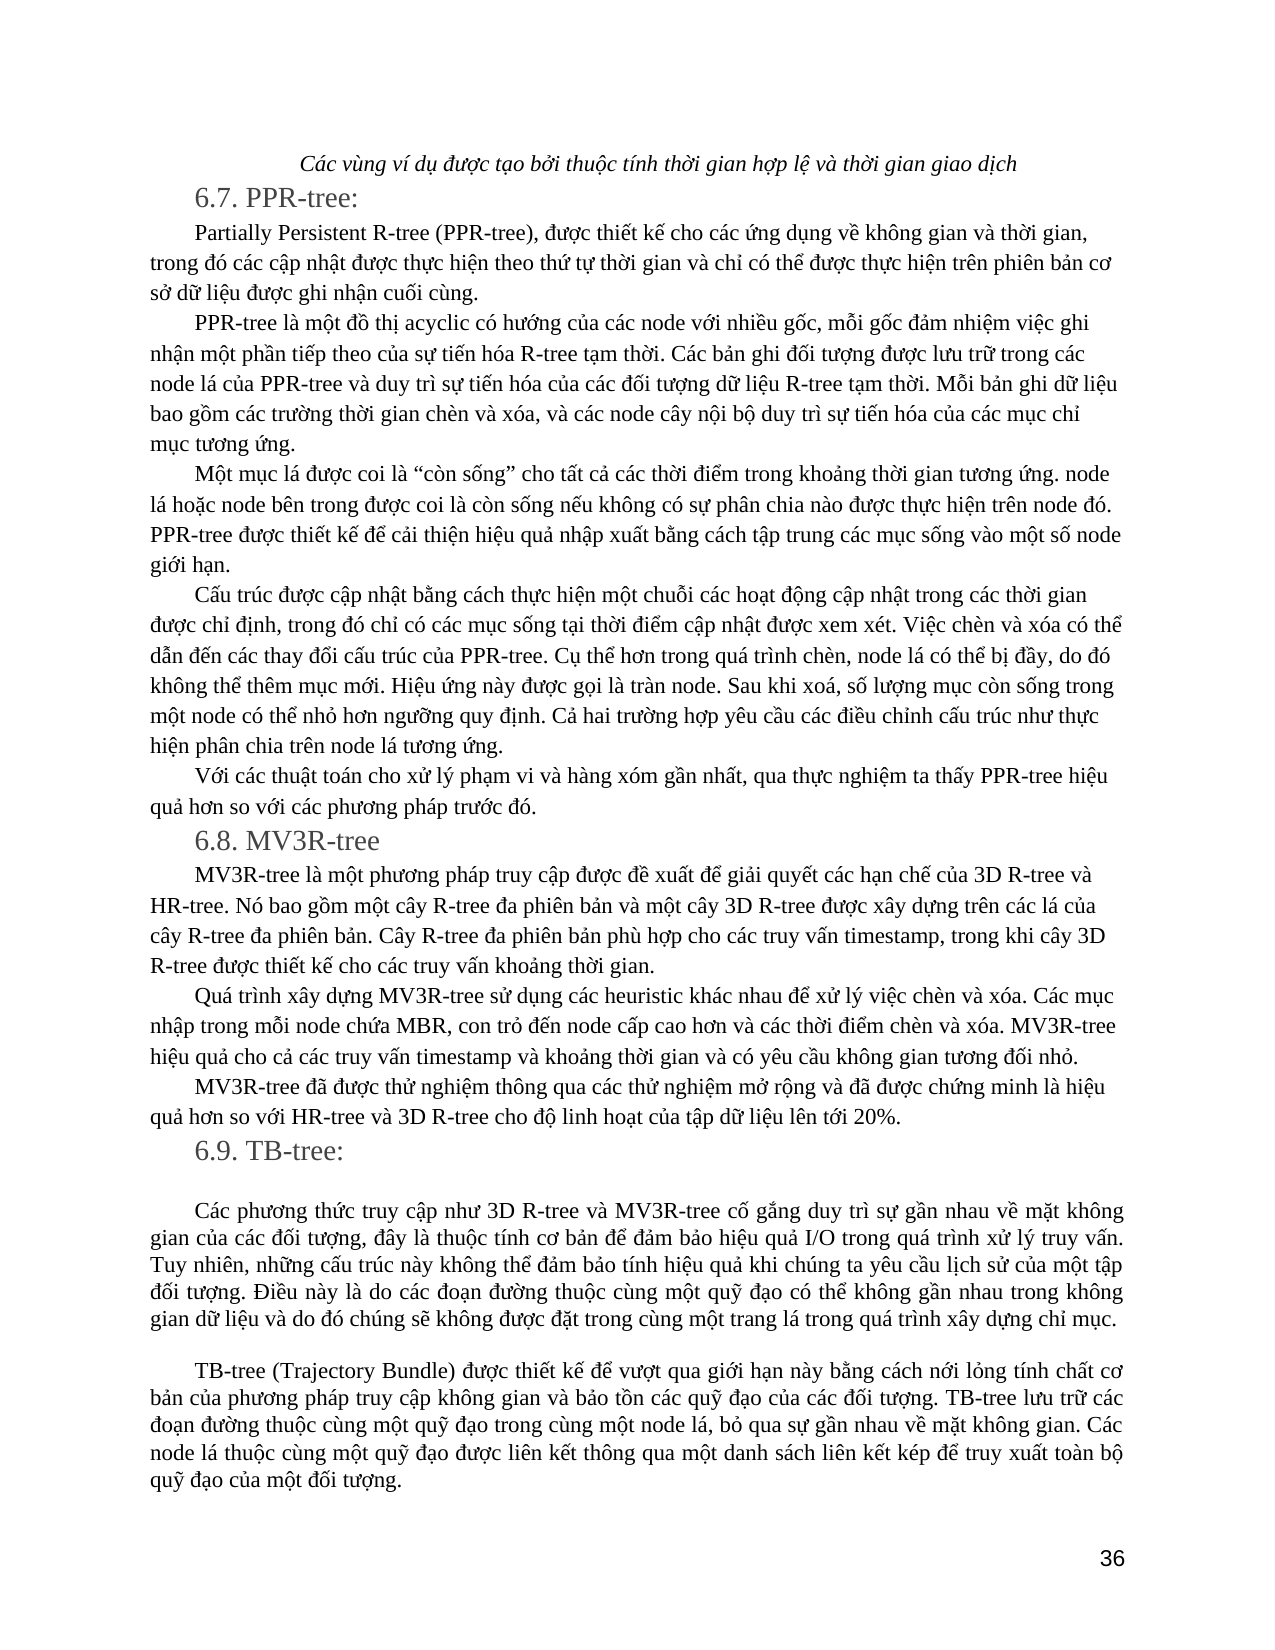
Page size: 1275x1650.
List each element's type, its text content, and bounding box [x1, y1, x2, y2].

text Partially Persistent R-tree (PPR-tree), được thiết kế cho các ứng dụng về không gian và thời gian, trong đó các cập nhật được thực hiện theo thứ tự thời gian và chỉ có thể được thực hiện trên phiên bản cơ sở dữ liệu được ghi nhận cuối cùng. [150, 219, 1125, 306]
text PPR-tree là một đồ thị acyclic có hướng của các node với nhiều gốc, mỗi gốc đảm nhiệm việc ghi nhận một phần tiếp theo của sự tiến hóa R-tree tạm thời. Các bản ghi đối tượng được lưu trữ trong các node lá của PPR-tree và duy trì sự tiến hóa của các đối tượng dữ liệu R-tree tạm thời. Mỗi bản ghi dữ liệu bao gồm các trường thời gian chèn và xóa, và các node cây nội bộ duy trì sự tiến hóa của các mục chỉ mục tương ứng. [150, 309, 1125, 457]
text Các vùng ví dụ được tạo bởi thuộc tính thời gian hợp lệ và thời gian giao dịch [150, 150, 1125, 176]
text MV3R-tree là một phương pháp truy cập được đề xuất để giải quyết các hạn chế của 3D R-tree và HR-tree. Nó bao gồm một cây R-tree đa phiên bản và một cây 3D R-tree được xây dựng trên các lá của cây R-tree đa phiên bản. Cây R-tree đa phiên bản phù hợp cho các truy vấn timestamp, trong khi cây 3D R-tree được thiết kế cho các truy vấn khoảng thời gian. [150, 861, 1125, 978]
text Các phương thức truy cập như 3D R-tree và MV3R-tree cố gắng duy trì sự gần nhau về mặt không gian của các đối tượng, đây là thuộc tính cơ bản để đảm bảo hiệu quả I/O trong quá trình xử lý truy vấn. Tuy nhiên, những cấu trúc này không thể đảm bảo tính hiệu quả khi chúng ta yêu cầu lịch sử của một tập đối tượng. Điều này là do các đoạn đường thuộc cùng một quỹ đạo có thể không gần nhau trong không gian dữ liệu và do đó chúng sẽ không được đặt trong cùng một trang lá trong quá trình xây dựng chỉ mục. [150, 1197, 1125, 1332]
text Với các thuật toán cho xử lý phạm vi và hàng xóm gần nhất, qua thực nghiệm ta thấy PPR-tree hiệu quả hơn so với các phương pháp trước đó. [150, 762, 1125, 819]
subtitle 6.8. MV3R-tree [150, 823, 1125, 856]
text Quá trình xây dựng MV3R-tree sử dụng các heuristic khác nhau để xử lý việc chèn và xóa. Các mục nhập trong mỗi node chứa MBR, con trỏ đến node cấp cao hơn và các thời điểm chèn và xóa. MV3R-tree hiệu quả cho cả các truy vấn timestamp và khoảng thời gian và có yêu cầu không gian tương đối nhỏ. [150, 982, 1125, 1069]
text Cấu trúc được cập nhật bằng cách thực hiện một chuỗi các hoạt động cập nhật trong các thời gian được chỉ định, trong đó chỉ có các mục sống tại thời điểm cập nhật được xem xét. Việc chèn và xóa có thể dẫn đến các thay đổi cấu trúc của PPR-tree. Cụ thể hơn trong quá trình chèn, node lá có thể bị đầy, do đó không thể thêm mục mới. Hiệu ứng này được gọi là tràn node. Sau khi xoá, số lượng mục còn sống trong một node có thể nhỏ hơn ngưỡng quy định. Cả hai trường hợp yêu cầu các điều chỉnh cấu trúc như thực hiện phân chia trên node lá tương ứng. [150, 581, 1125, 759]
subtitle 6.9. TB-tree: [150, 1133, 1125, 1167]
text Một mục lá được coi là “còn sống” cho tất cả các thời điểm trong khoảng thời gian tương ứng. node lá hoặc node bên trong được coi là còn sống nếu không có sự phân chia nào được thực hiện trên node đó. PPR-tree được thiết kế để cải thiện hiệu quả nhập xuất bằng cách tập trung các mục sống vào một số node giới hạn. [150, 460, 1125, 577]
text TB-tree (Trajectory Bundle) được thiết kế để vượt qua giới hạn này bằng cách nới lỏng tính chất cơ bản của phương pháp truy cập không gian và bảo tồn các quỹ đạo của các đối tượng. TB-tree lưu trữ các đoạn đường thuộc cùng một quỹ đạo trong cùng một node lá, bỏ qua sự gần nhau về mặt không gian. Các node lá thuộc cùng một quỹ đạo được liên kết thông qua một danh sách liên kết kép để truy xuất toàn bộ quỹ đạo của một đối tượng. [150, 1357, 1125, 1492]
subtitle 6.7. PPR-tree: [150, 180, 1125, 214]
text MV3R-tree đã được thử nghiệm thông qua các thử nghiệm mở rộng và đã được chứng minh là hiệu quả hơn so với HR-tree và 3D R-tree cho độ linh hoạt của tập dữ liệu lên tới 20%. [150, 1073, 1125, 1129]
